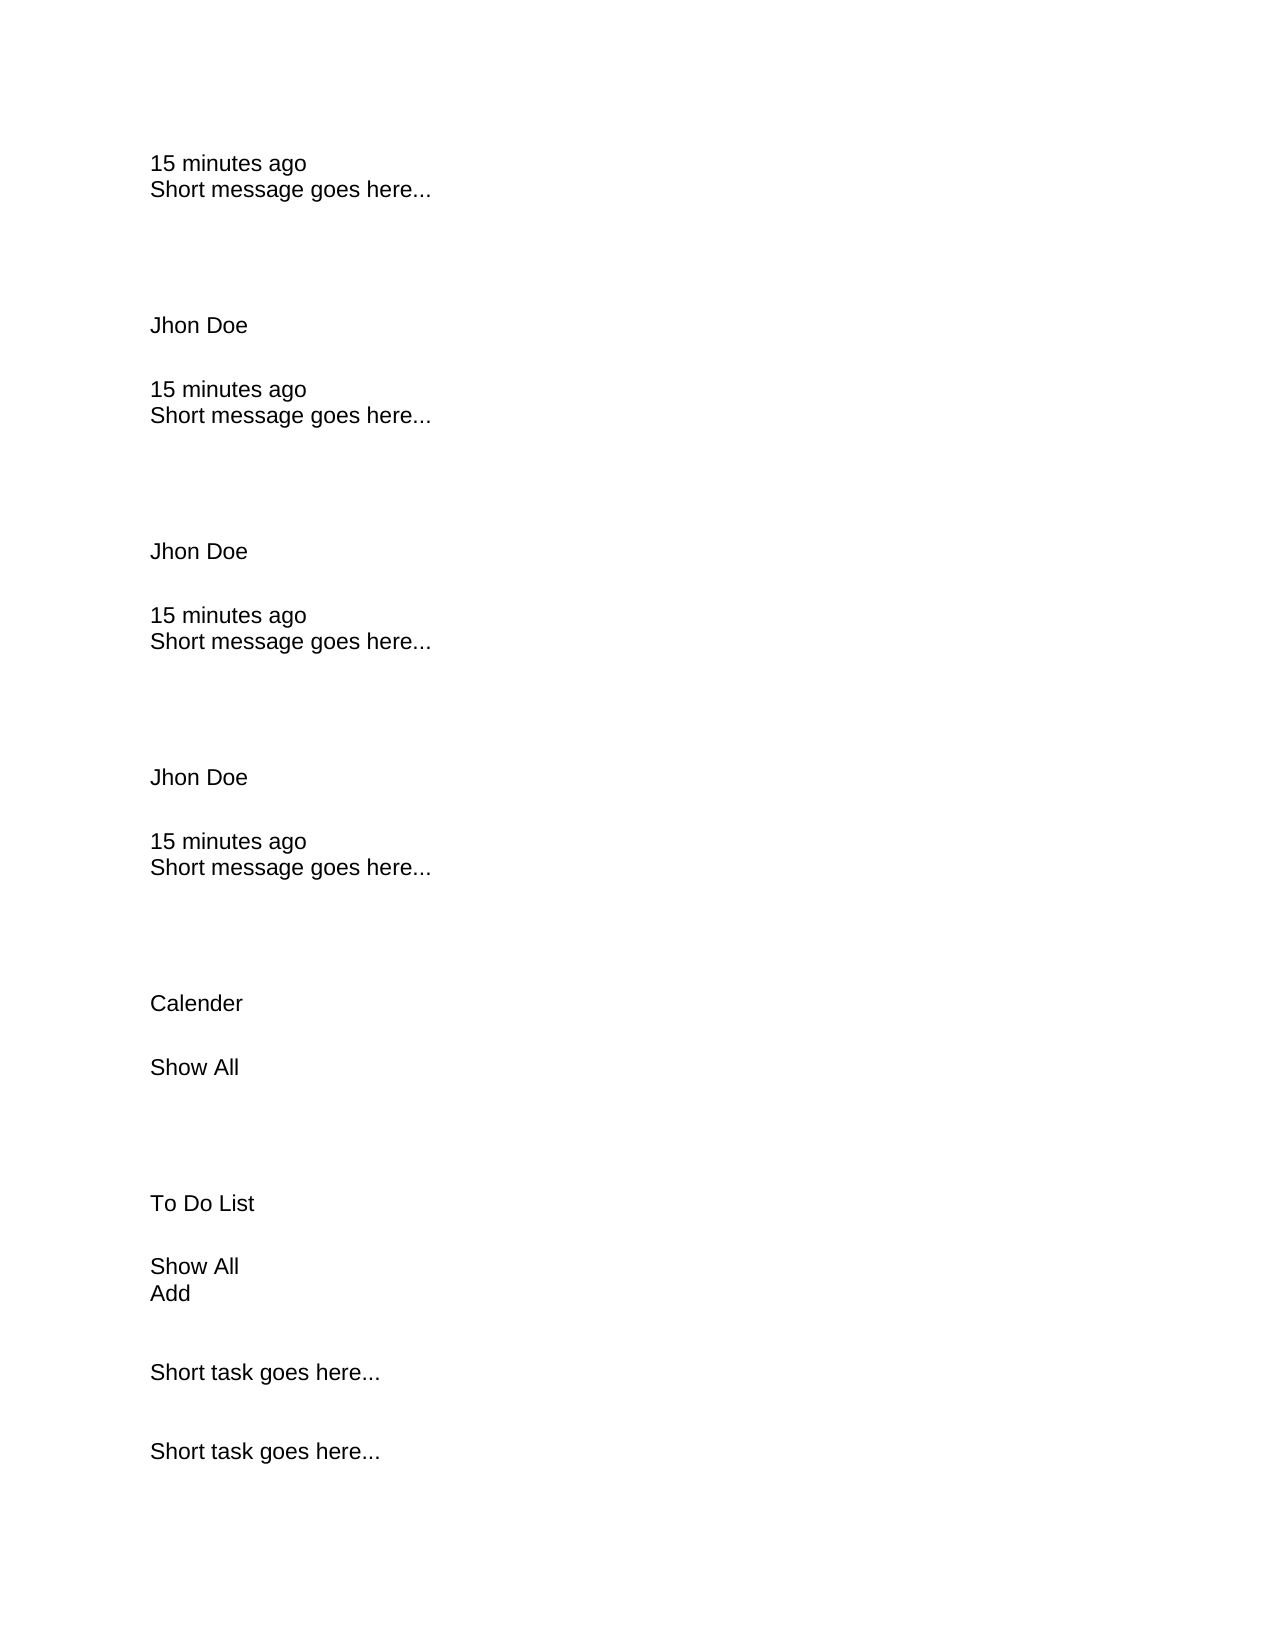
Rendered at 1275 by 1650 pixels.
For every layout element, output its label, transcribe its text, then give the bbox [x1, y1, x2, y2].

text Jhon Doe [150, 312, 1125, 338]
text Calender [150, 990, 1125, 1016]
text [150, 1438, 1125, 1464]
text Short task goes here... [150, 1359, 1125, 1385]
text 15 minutes ago [150, 828, 1125, 854]
text To Do List [150, 1189, 1125, 1216]
text Short message goes here... [150, 628, 1125, 654]
text Short message goes here... [150, 176, 1125, 203]
text 15 minutes ago [150, 376, 1125, 402]
text Show All [150, 1253, 1125, 1280]
text Jhon Doe [150, 764, 1125, 790]
text Jhon Doe [150, 538, 1125, 564]
text Add [150, 1280, 1125, 1306]
text Short message goes here... [150, 402, 1125, 429]
text 15 minutes ago [150, 150, 1125, 176]
text Short message goes here... [150, 854, 1125, 881]
text 15 minutes ago [150, 602, 1125, 628]
text Show All [150, 1054, 1125, 1080]
